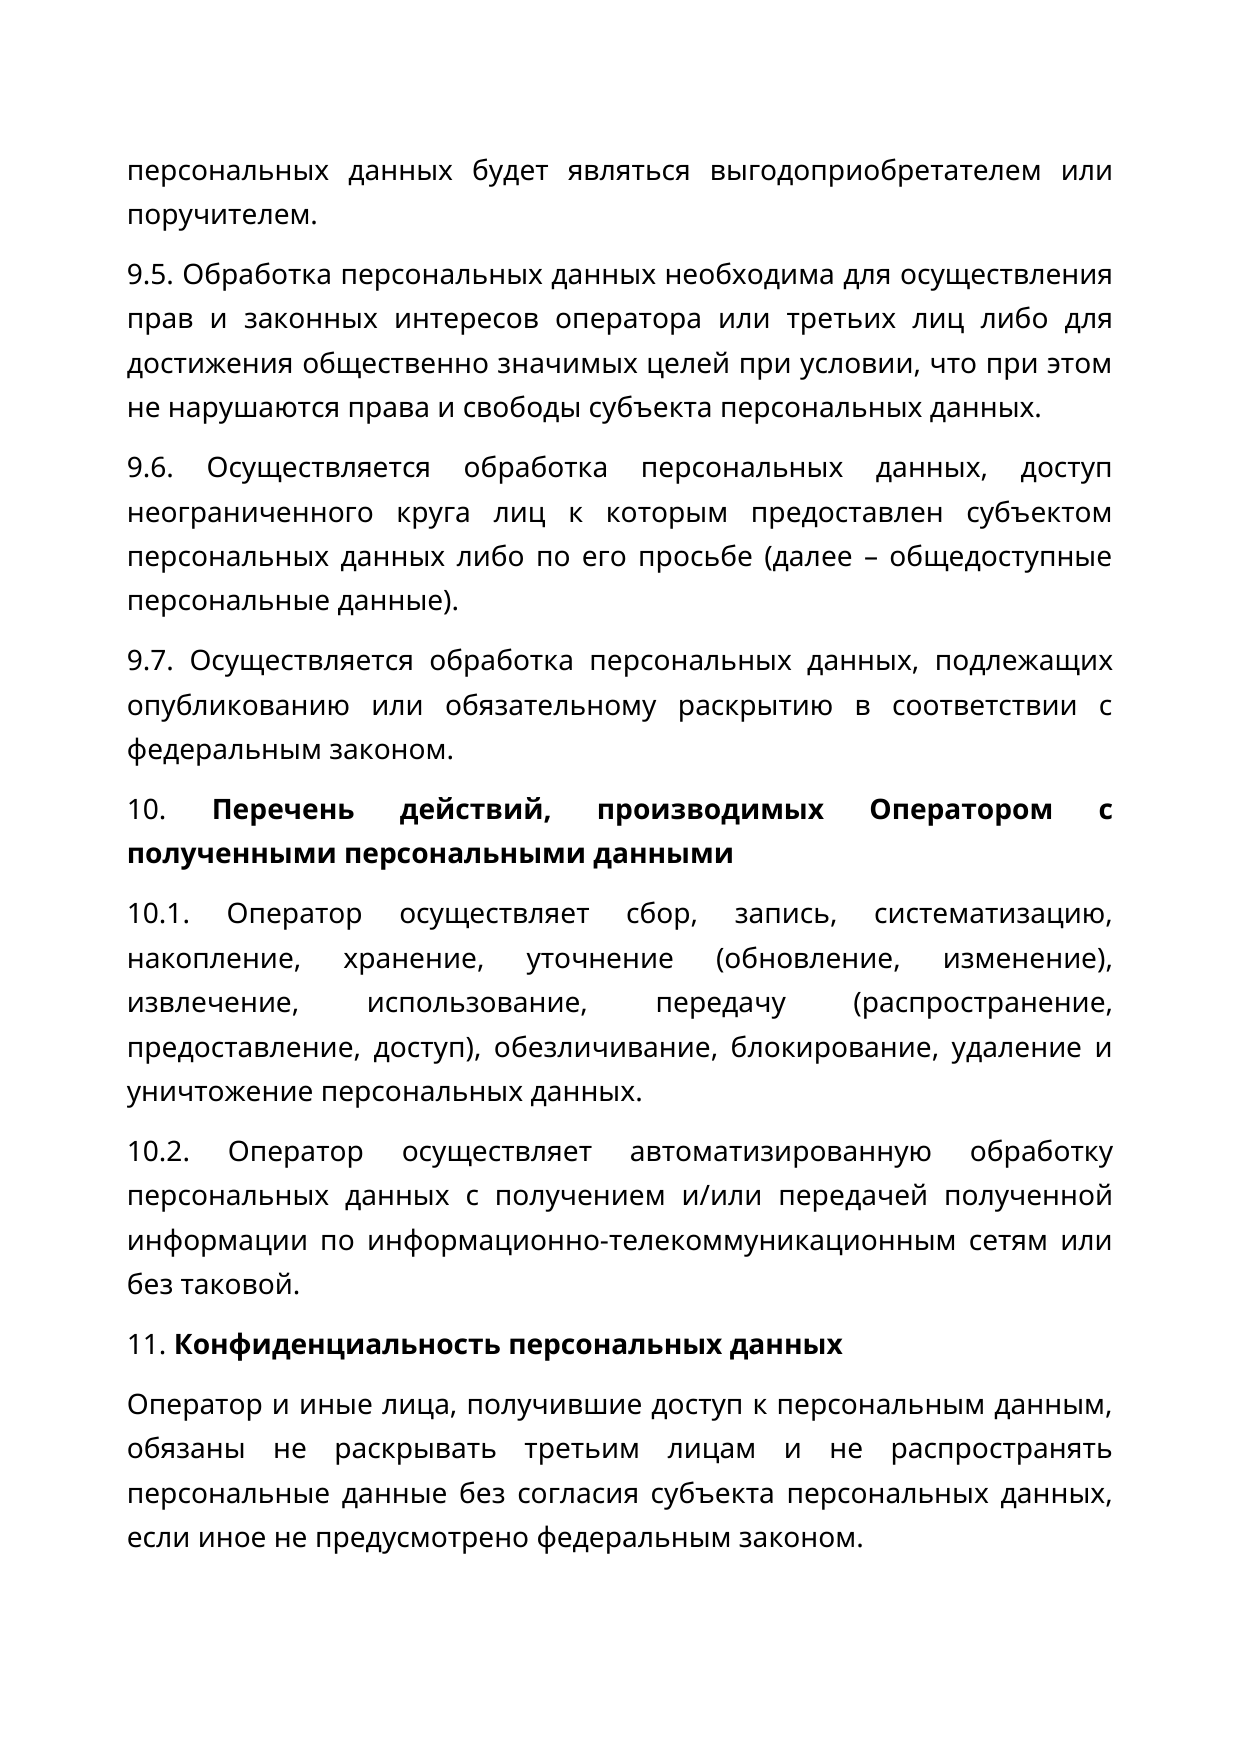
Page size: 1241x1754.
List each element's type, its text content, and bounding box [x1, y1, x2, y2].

text Оператор и иные лица, получившие доступ к персональным данным, обязаны не раскрывать третьим лицам и не распространять персональные данные без согласия субъекта персональных данных, если иное не предусмотрено федеральным законом. [127, 1384, 1114, 1556]
text 9.7. Осуществляется обработка персональных данных, подлежащих опубликованию или обязательному раскрытию в соответствии с федеральным законом. [127, 641, 1114, 768]
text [127, 150, 1114, 233]
text 10.2. Оператор осуществляет автоматизированную обработку персональных данных с получением и/или передачей полученной информации по информационно-телекоммуникационным сетям или без таковой. [127, 1131, 1114, 1303]
text 10.1. Оператор осуществляет сбор, запись, систематизацию, накопление, хранение, уточнение (обновление, изменение), извлечение, использование, передачу (распространение, предоставление, доступ), обезличивание, блокирование, удаление и уничтожение персональных данных. [127, 894, 1114, 1109]
text 10. Перечень действий, производимых Оператором с полученными персональными данными [127, 789, 1114, 872]
text 9.6. Осуществляется обработка персональных данных, доступ неограниченного круга лиц к которым предоставлен субъектом персональных данных либо по его просьбе (далее – общедоступные персональные данные). [127, 447, 1114, 619]
text 11. Конфиденциальность персональных данных [127, 1324, 1114, 1363]
text 9.5. Обработка персональных данных необходима для осуществления прав и законных интересов оператора или третьих лиц либо для достижения общественно значимых целей при условии, что при этом не нарушаются права и свободы субъекта персональных данных. [127, 254, 1114, 426]
